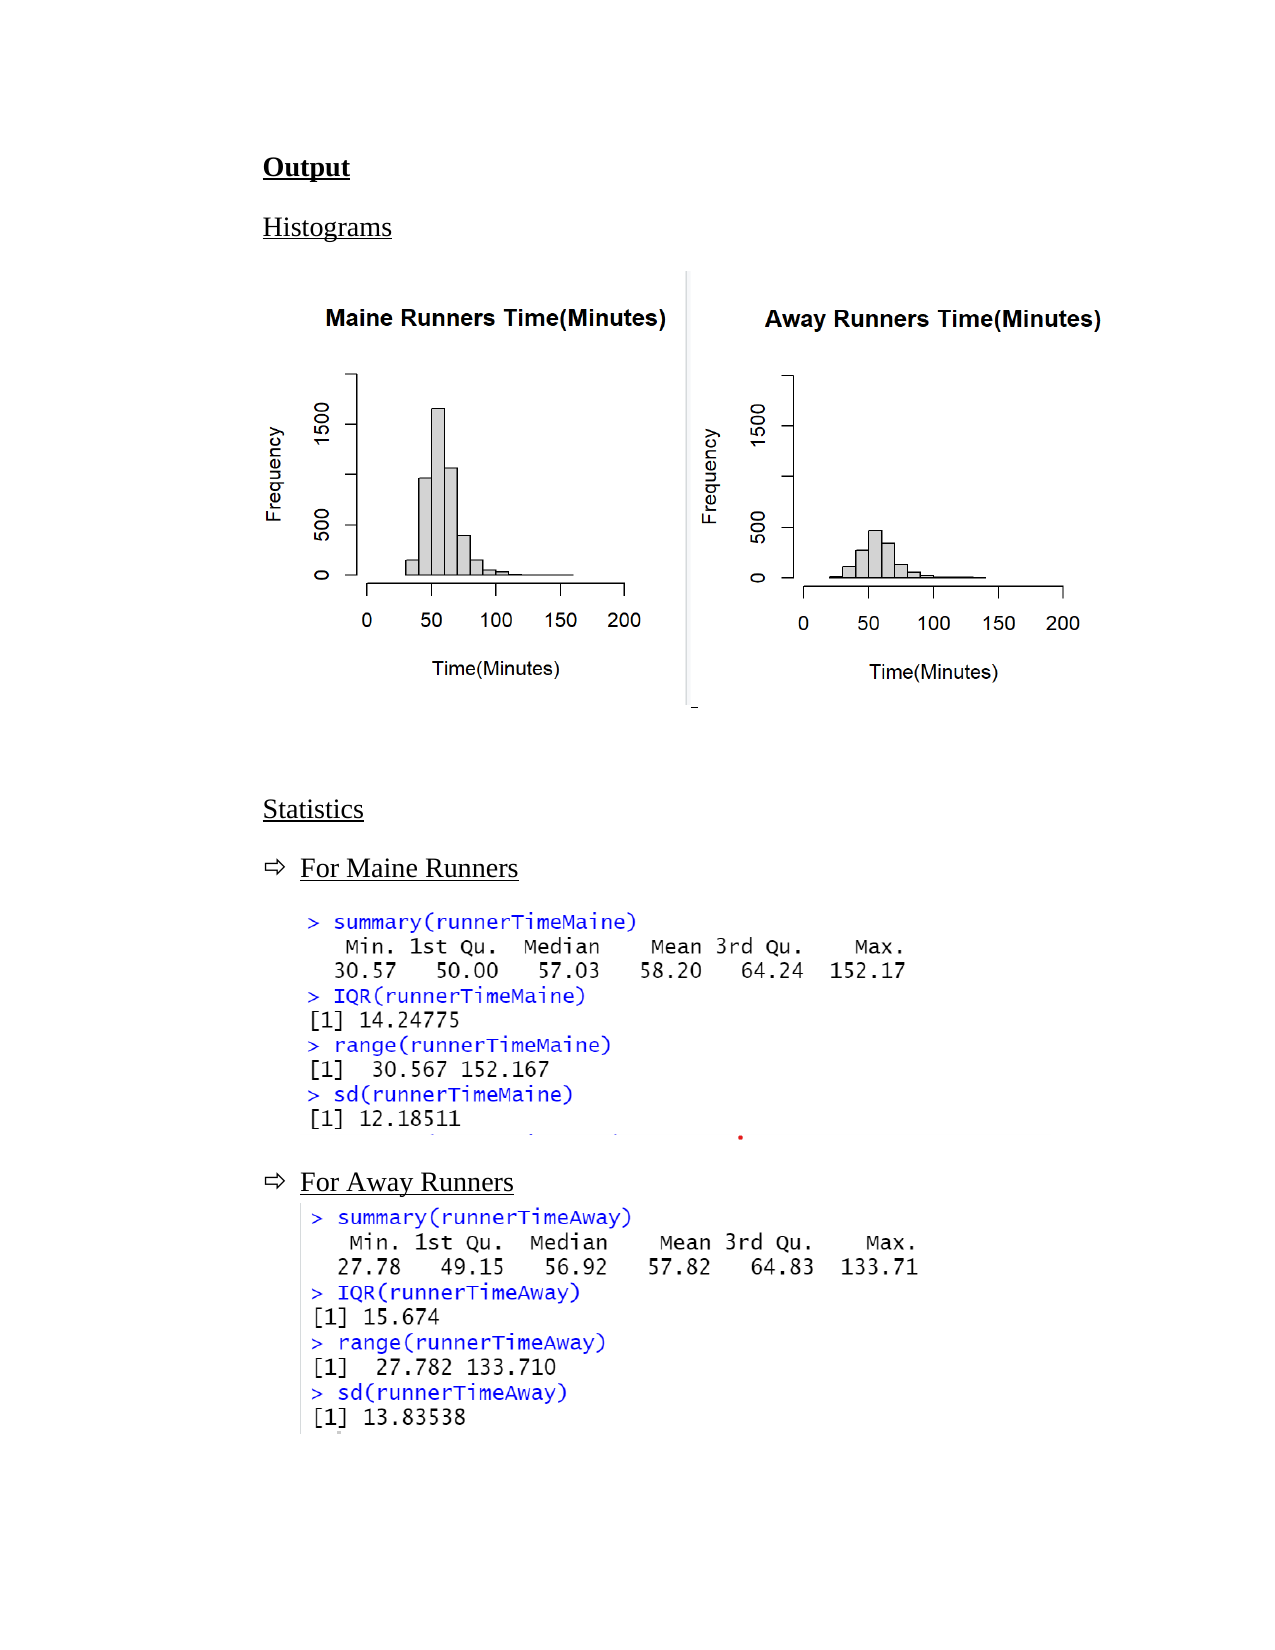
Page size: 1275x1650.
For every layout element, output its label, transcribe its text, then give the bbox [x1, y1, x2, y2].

picture [697, 269, 1124, 705]
text Statistics [262, 792, 1125, 824]
picture [262, 271, 691, 705]
picture [300, 911, 1052, 1140]
text Output [262, 150, 1125, 182]
list For Maine Runners [262, 852, 1125, 884]
text Histograms [262, 210, 1125, 242]
picture [300, 1203, 973, 1434]
